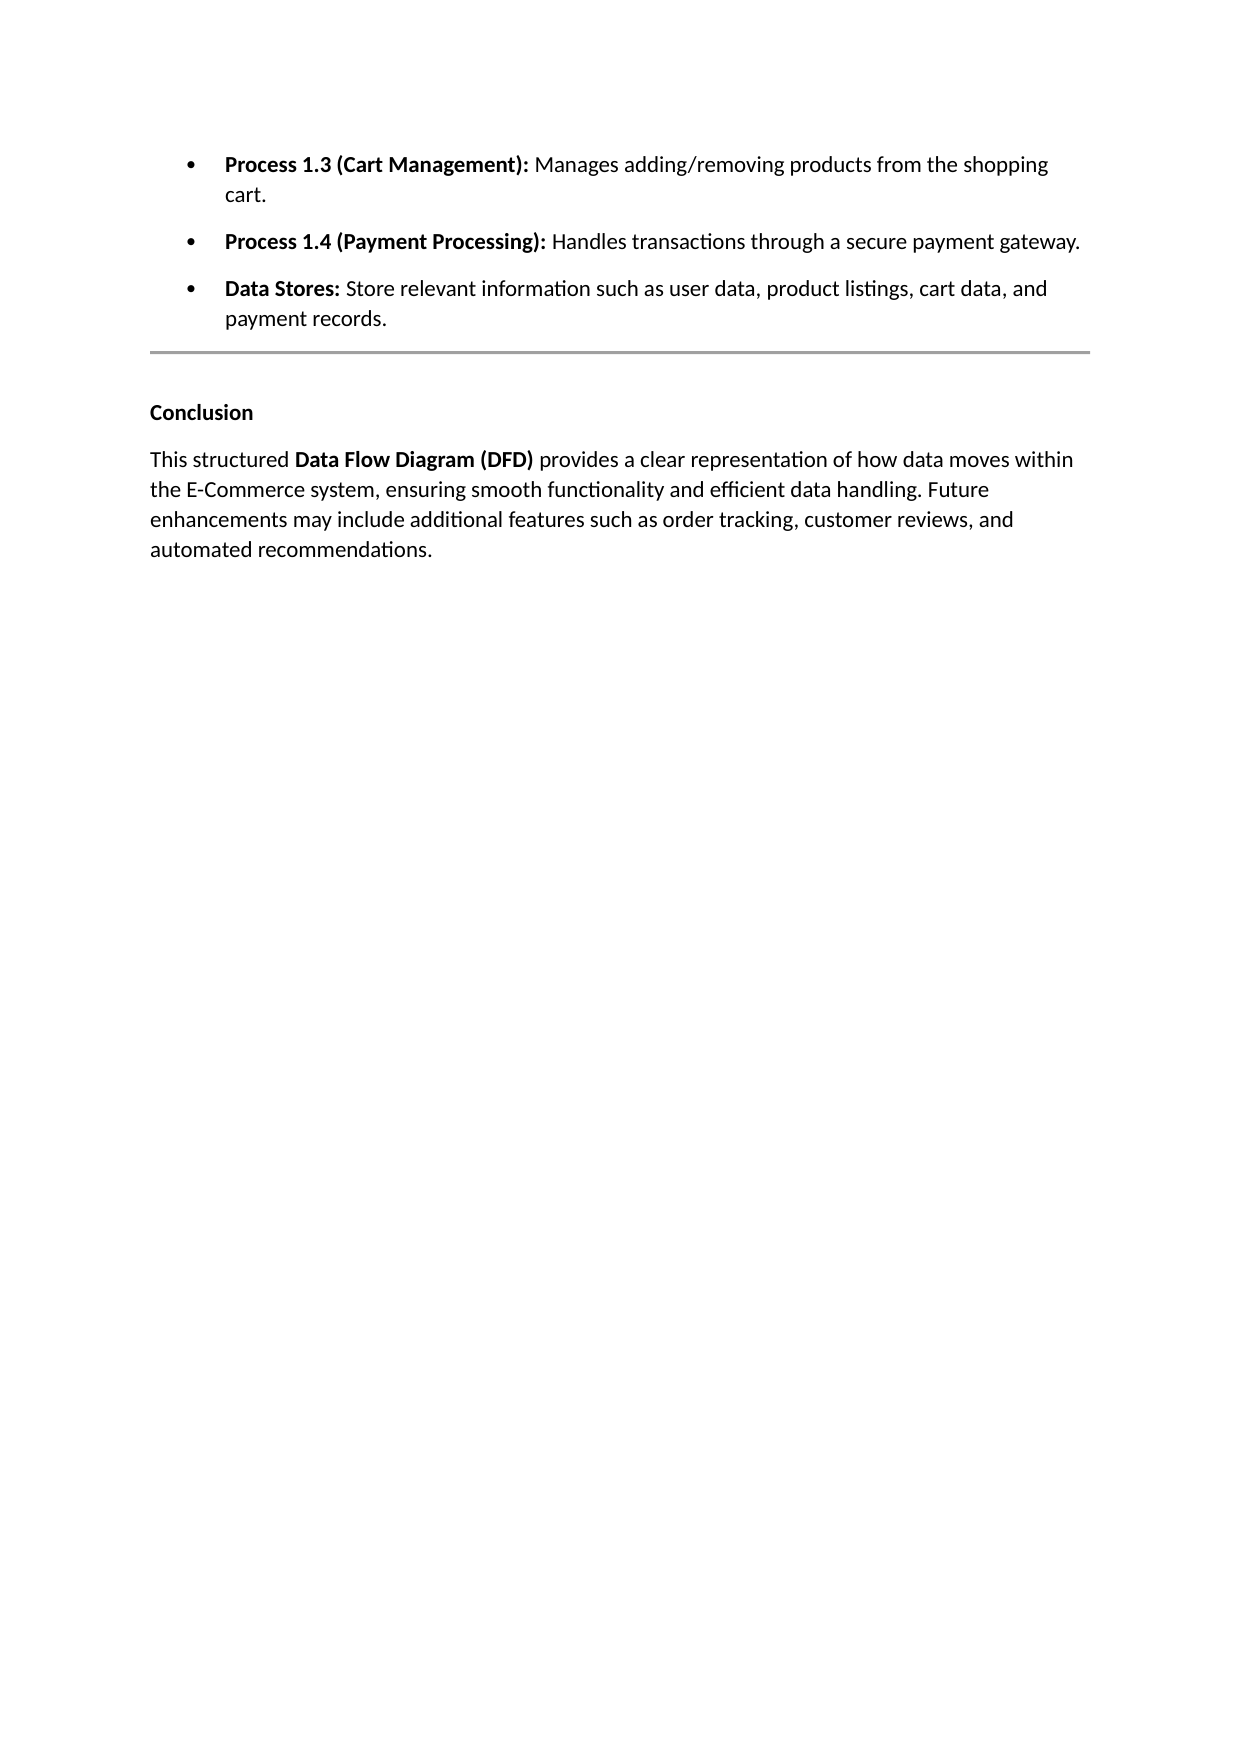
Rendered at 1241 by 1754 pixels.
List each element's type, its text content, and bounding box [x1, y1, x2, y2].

list Data Stores: Store relevant information such as user data, product listings, cart data, and payment records. [187, 274, 1090, 332]
text This structured Data Flow Diagram (DFD) provides a clear representation of how data moves within the E-Commerce system, ensuring smooth functionality and efficient data handling. Future enhancements may include additional features such as order tracking, customer reviews, and automated recommendations. [150, 445, 1090, 563]
list Process 1.4 (Payment Processing): Handles transactions through a secure payment gateway. [187, 227, 1090, 255]
list Process 1.3 (Cart Management): Manages adding/removing products from the shopping cart. [187, 150, 1090, 208]
text Conclusion [150, 398, 1090, 426]
